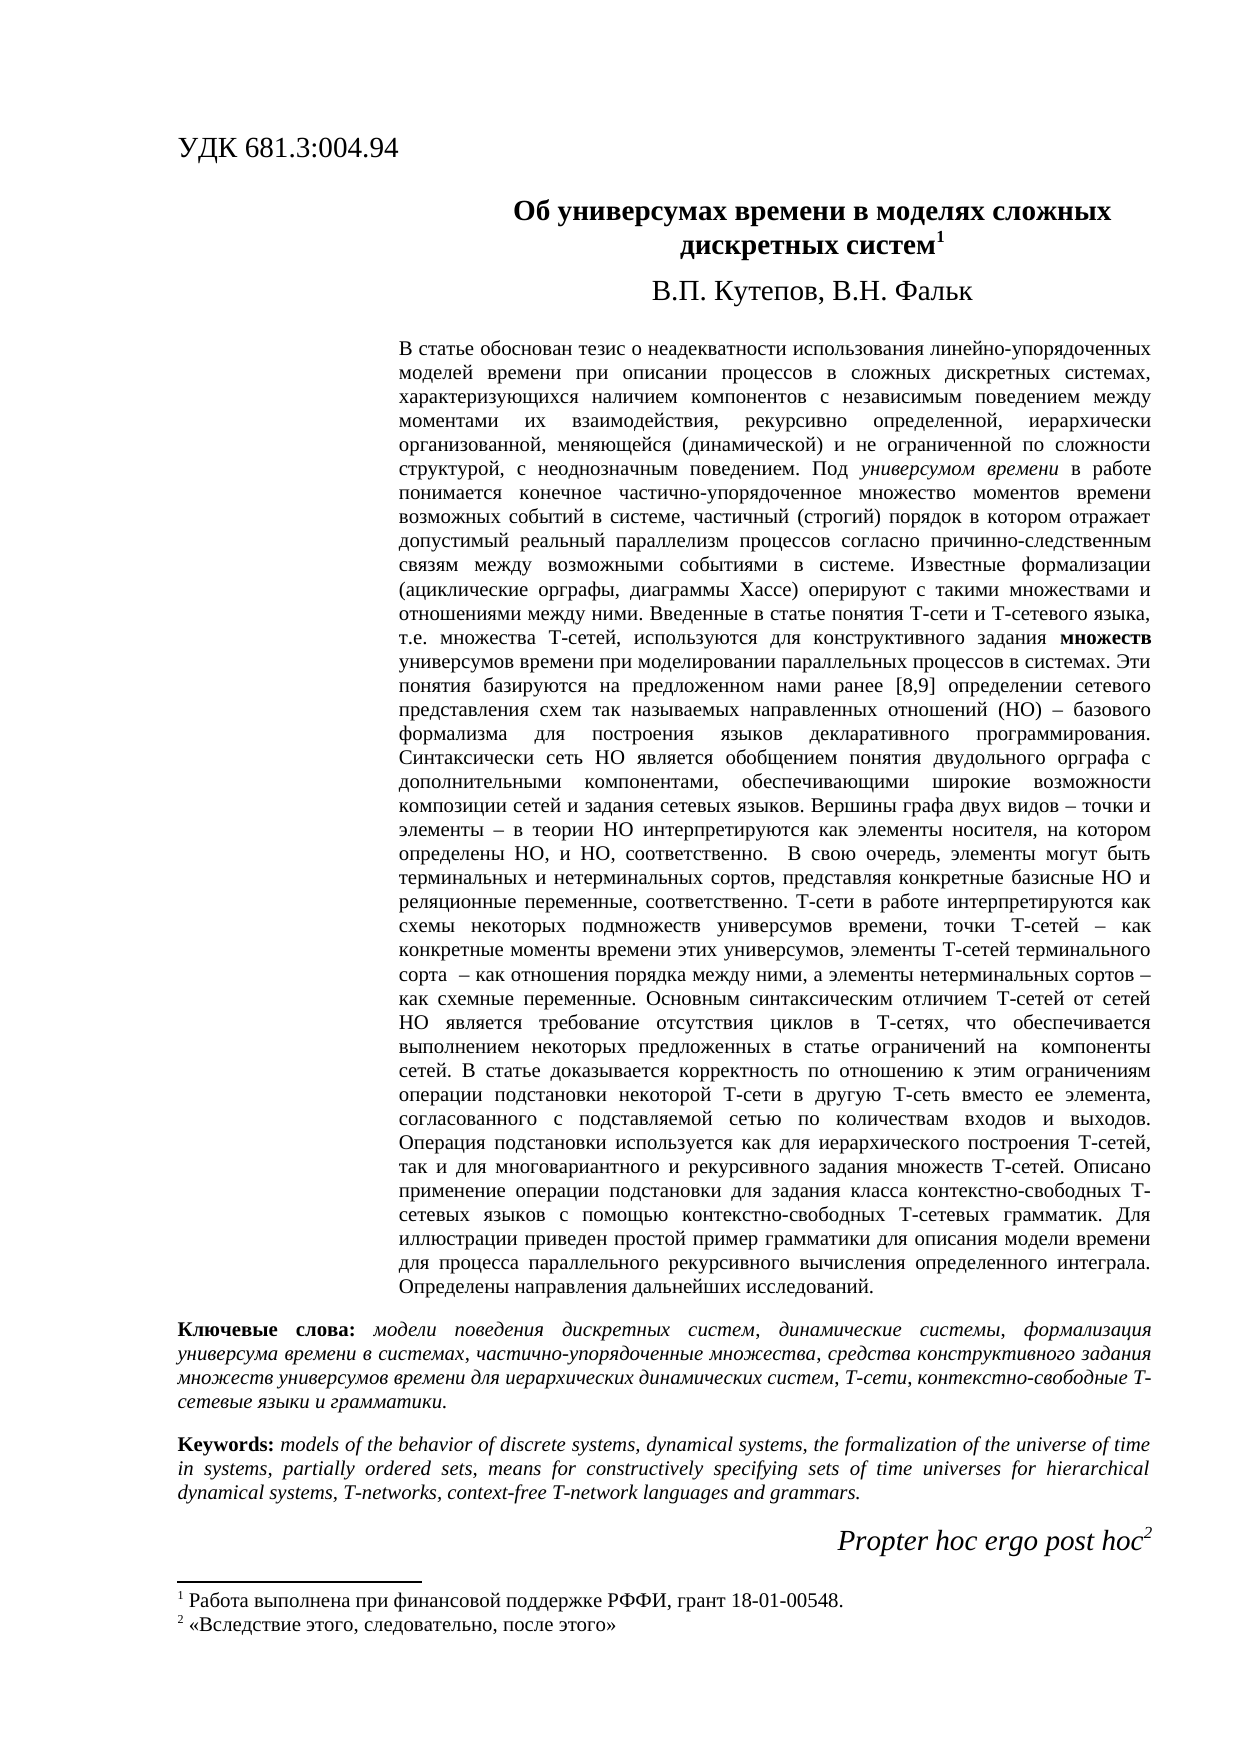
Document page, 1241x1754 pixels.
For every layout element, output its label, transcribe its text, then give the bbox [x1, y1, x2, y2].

text дискретных систем [472, 227, 1152, 261]
text Keywords: models of the behavior of discrete systems, dynamical systems, the formalization of the universe of time in systems, partially ordered sets, means for constructively specifying sets of time universes for hierarchical dynamical systems, T-networks, context-free T-network languages and grammars. [177, 1432, 1152, 1504]
text В статье обоснован тезис о неадекватности использования линейно-упорядоченных моделей времени при описании процессов в сложных дискретных системах, характеризующихся наличием компонентов с независимым поведением между моментами их взаимодействия, рекурсивно определенной, иерархически организованной, меняющейся (динамической) и не ограниченной по сложности структурой, с неоднозначным поведением. Под универсумом времени в работе понимается конечное частично-упорядоченное множество моментов времени возможных событий в системе, частичный (строгий) порядок в котором отражает допустимый реальный параллелизм процессов согласно причинно-следственным связям между возможными событиями в системе. Известные формализации (ациклические орграфы, диаграммы Хассе) оперируют с такими множествами и отношениями между ними. Введенные в статье понятия Т-сети и Т-сетевого языка, т.е. множества Т-сетей, используются для конструктивного задания множеств универсумов времени при моделировании параллельных процессов в системах. Эти понятия базируются на предложенном нами ранее [8,9] определении сетевого представления схем так называемых направленных отношений (НО) – базового формализма для построения языков декларативного программирования. Синтаксически сеть НО является обобщением понятия двудольного орграфа с дополнительными компонентами, обеспечивающими широкие возможности композиции сетей и задания сетевых языков. Вершины графа двух видов – точки и элементы – в теории НО интерпретируются как элементы носителя, на котором определены НО, и НО, соответственно. В свою очередь, элементы могут быть терминальных и нетерминальных сортов, представляя конкретные базисные НО и реляционные переменные, соответственно. Т-сети в работе интерпретируются как схемы некоторых подмножеств универсумов времени, точки Т-сетей – как конкретные моменты времени этих универсумов, элементы Т-сетей терминального сорта – как отношения порядка между ними, а элементы нетерминальных сортов – как схемные переменные. Основным синтаксическим отличием Т-сетей от сетей НО является требование отсутствия циклов в Т-сетях, что обеспечивается выполнением некоторых предложенных в статье ограничений на компоненты сетей. В статье доказывается корректность по отношению к этим ограничениям операции подстановки некоторой Т-сети в другую Т-сеть вместо ее элемента, согласованного с подставляемой сетью по количествам входов и выходов. Операция подстановки используется как для иерархического построения Т-сетей, так и для многовариантного и рекурсивного задания множеств Т-сетей. Описано применение операции подстановки для задания класса контекстно-свободных Т-сетевых языков с помощью контекстно-свободных Т-сетевых грамматик. Для иллюстрации приведен простой пример грамматики для описания модели времени для процесса параллельного рекурсивного вычисления определенного интеграла. Определены направления дальнейших исследований. [399, 336, 1152, 1298]
text В.П. Кутепов, В.Н. Фальк [472, 273, 1152, 307]
text Об универсумах времени в моделях сложных [472, 193, 1152, 227]
text Propter hoc ergo post hoc [295, 1523, 1152, 1557]
text УДК 681.3:004.94 [177, 131, 1152, 164]
text Ключевые слова: модели поведения дискретных систем, динамические системы, формализация универсума времени в системах, частично-упорядоченные множества, средства конструктивного задания множеств универсумов времени для иерархических динамических систем, Т-сети, контекстно-свободные Т-сетевые языки и грамматики. [177, 1317, 1152, 1413]
